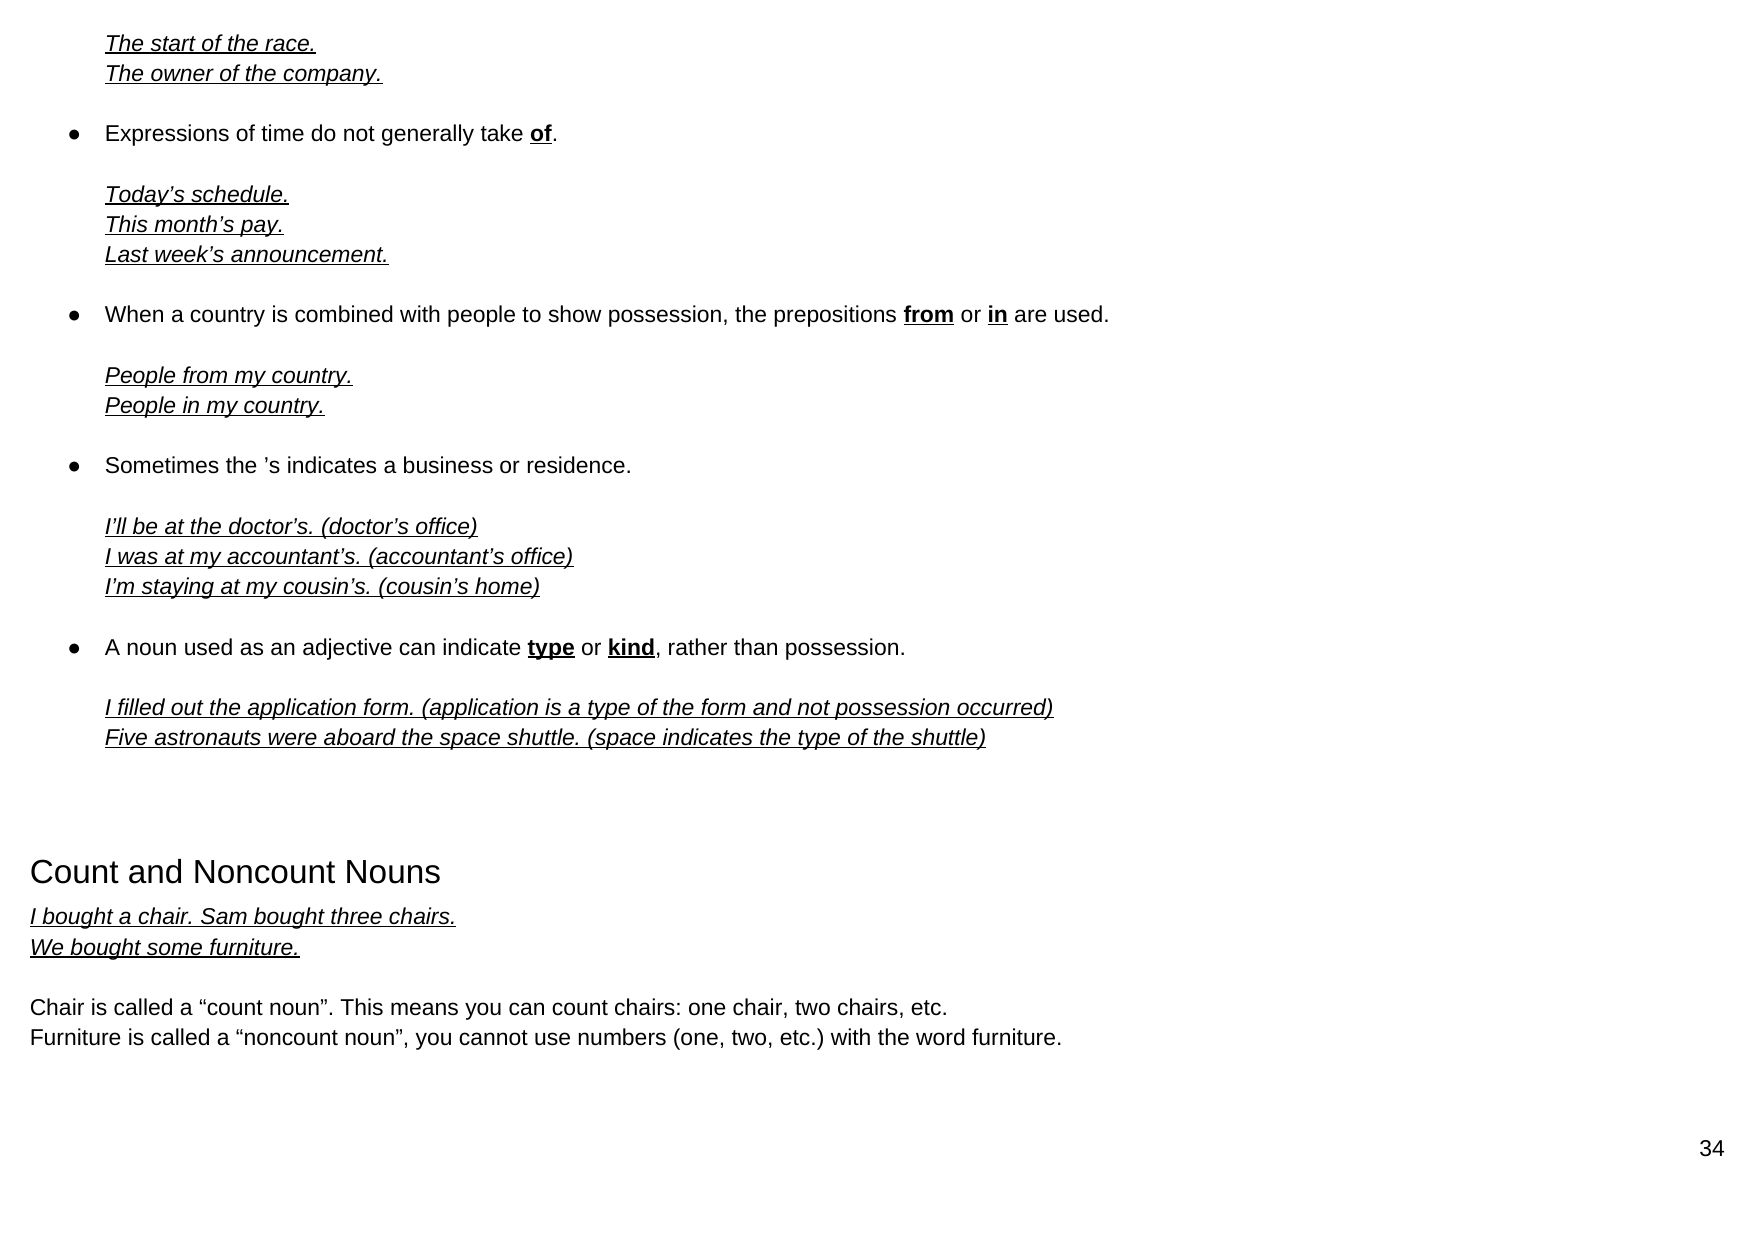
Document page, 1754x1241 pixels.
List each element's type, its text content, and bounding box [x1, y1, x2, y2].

text Five astronauts were aboard the space shuttle. (space indicates the type of the shuttle) [104, 724, 1724, 751]
text People in my country. [104, 392, 1724, 418]
subtitle Count and Noncount Nouns [29, 852, 1724, 891]
list Expressions of time do not generally take of. [67, 120, 1724, 146]
text I’ll be at the doctor’s. (doctor’s office) [104, 513, 1724, 539]
text Furniture is called a “noncount noun”, you cannot use numbers (one, two, etc.) with the word furniture. [29, 1024, 1724, 1051]
text We bought some furniture. [29, 933, 1724, 960]
text Last week’s announcement. [104, 241, 1724, 267]
text I’m staying at my cousin’s. (cousin’s home) [104, 573, 1724, 599]
text I bought a chair. Sam bought three chairs. [29, 903, 1724, 930]
text People from my country. [104, 362, 1724, 388]
text I was at my accountant’s. (accountant’s office) [104, 543, 1724, 569]
text This month’s pay. [104, 211, 1724, 237]
list When a country is combined with people to show possession, the prepositions from or in are used. [67, 301, 1724, 328]
text Today’s schedule. [104, 181, 1724, 207]
text The start of the race. [29, 29, 1724, 56]
text I filled out the application form. (application is a type of the form and not possession occurred) [104, 694, 1724, 720]
list A noun used as an adjective can indicate type or kind, rather than possession. [67, 634, 1724, 660]
text Chair is called a “count noun”. This means you can count chairs: one chair, two chairs, etc. [29, 994, 1724, 1020]
list Sometimes the ’s indicates a business or residence. [67, 452, 1724, 479]
text The owner of the company. [29, 60, 1724, 86]
